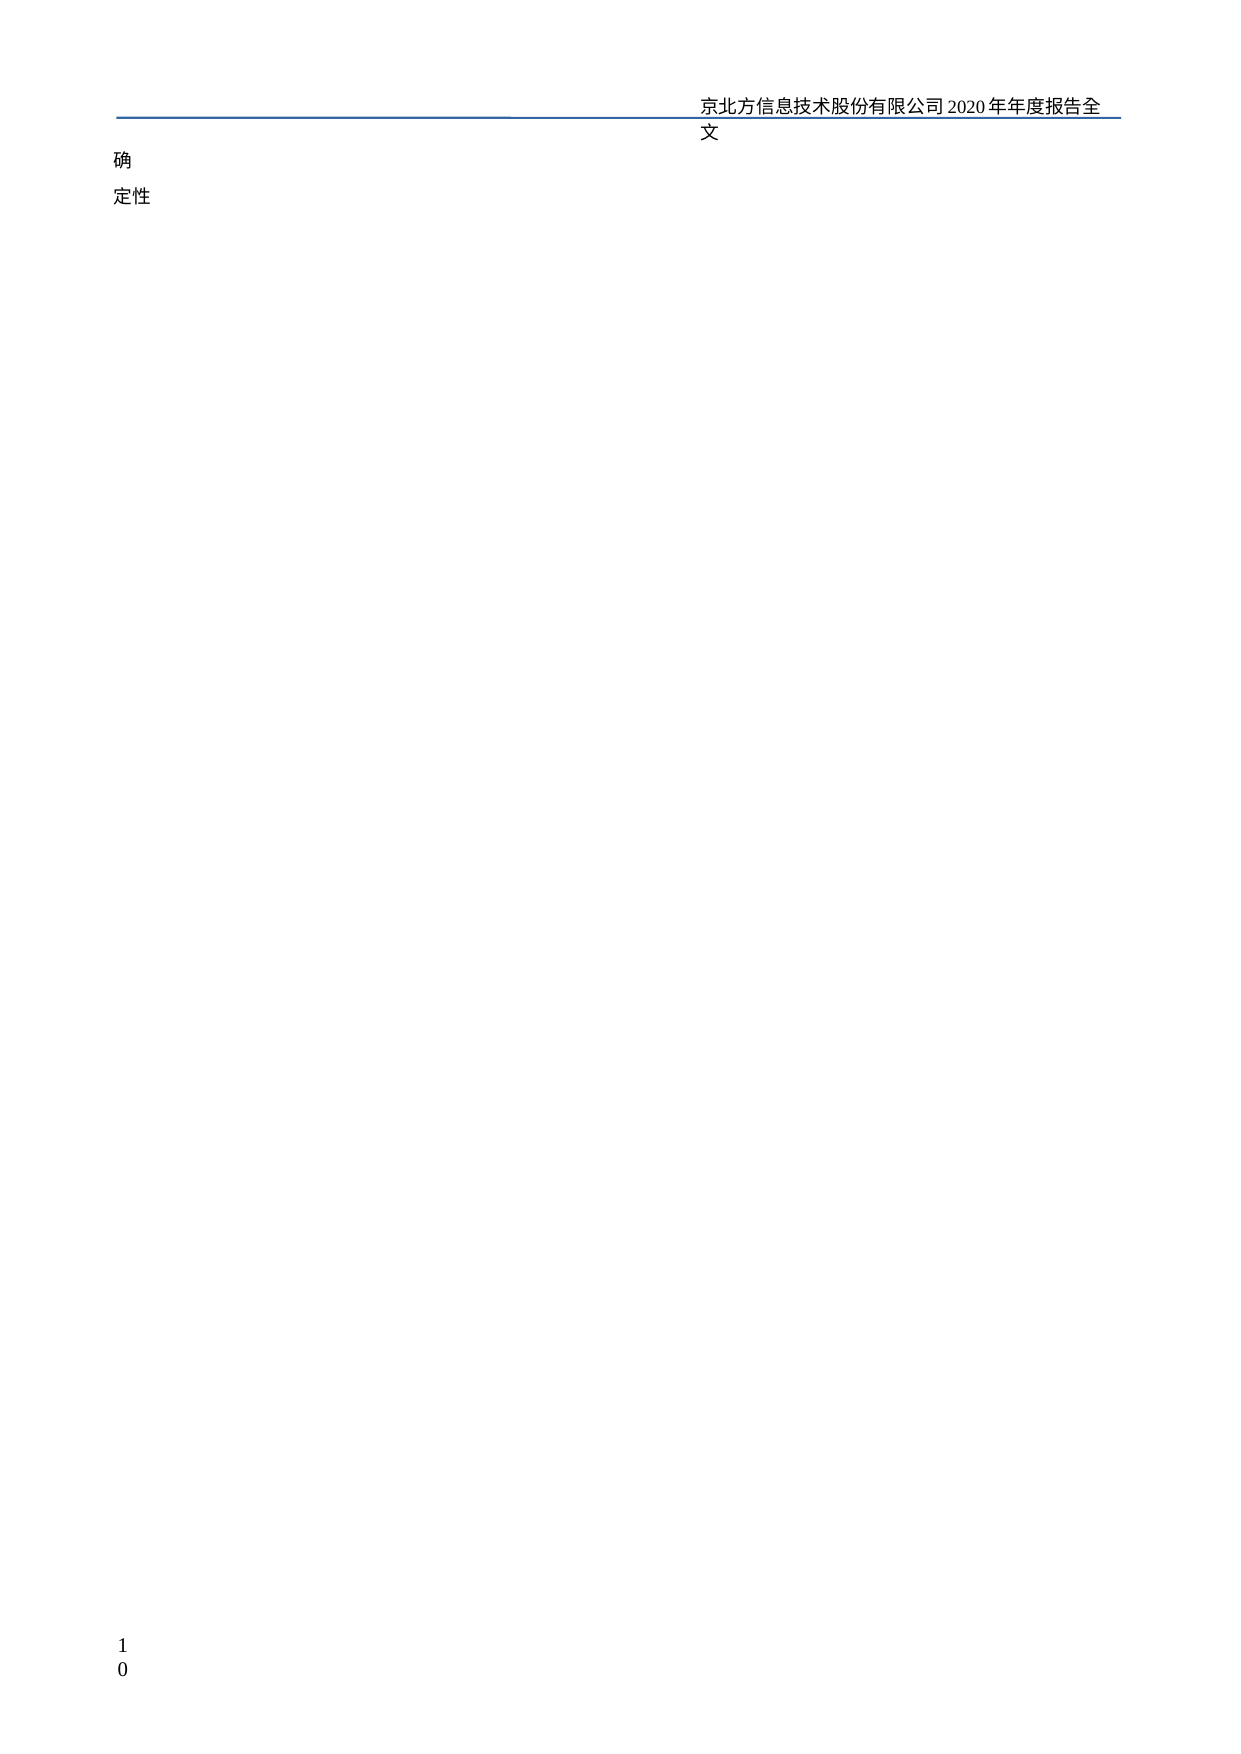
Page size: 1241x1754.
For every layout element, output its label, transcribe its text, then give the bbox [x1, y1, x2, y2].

text 定性 [114, 183, 1122, 209]
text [114, 147, 1122, 173]
